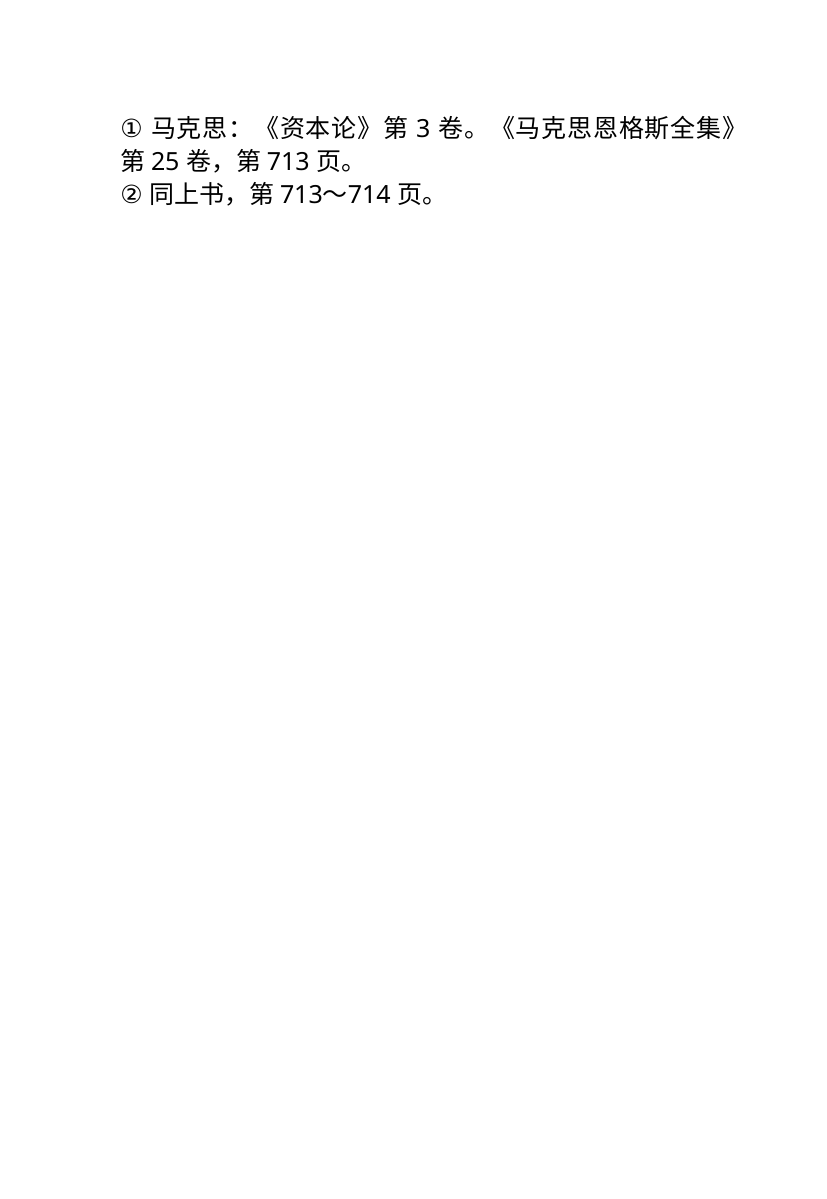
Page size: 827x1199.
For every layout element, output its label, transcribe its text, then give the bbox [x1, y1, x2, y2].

text ② 同上书，第 713～714 页。 [120, 177, 748, 210]
text ① 马克思：《资本论》第 3 卷。《马克思恩格斯全集》第 25 卷，第 713 页。 [120, 110, 748, 177]
